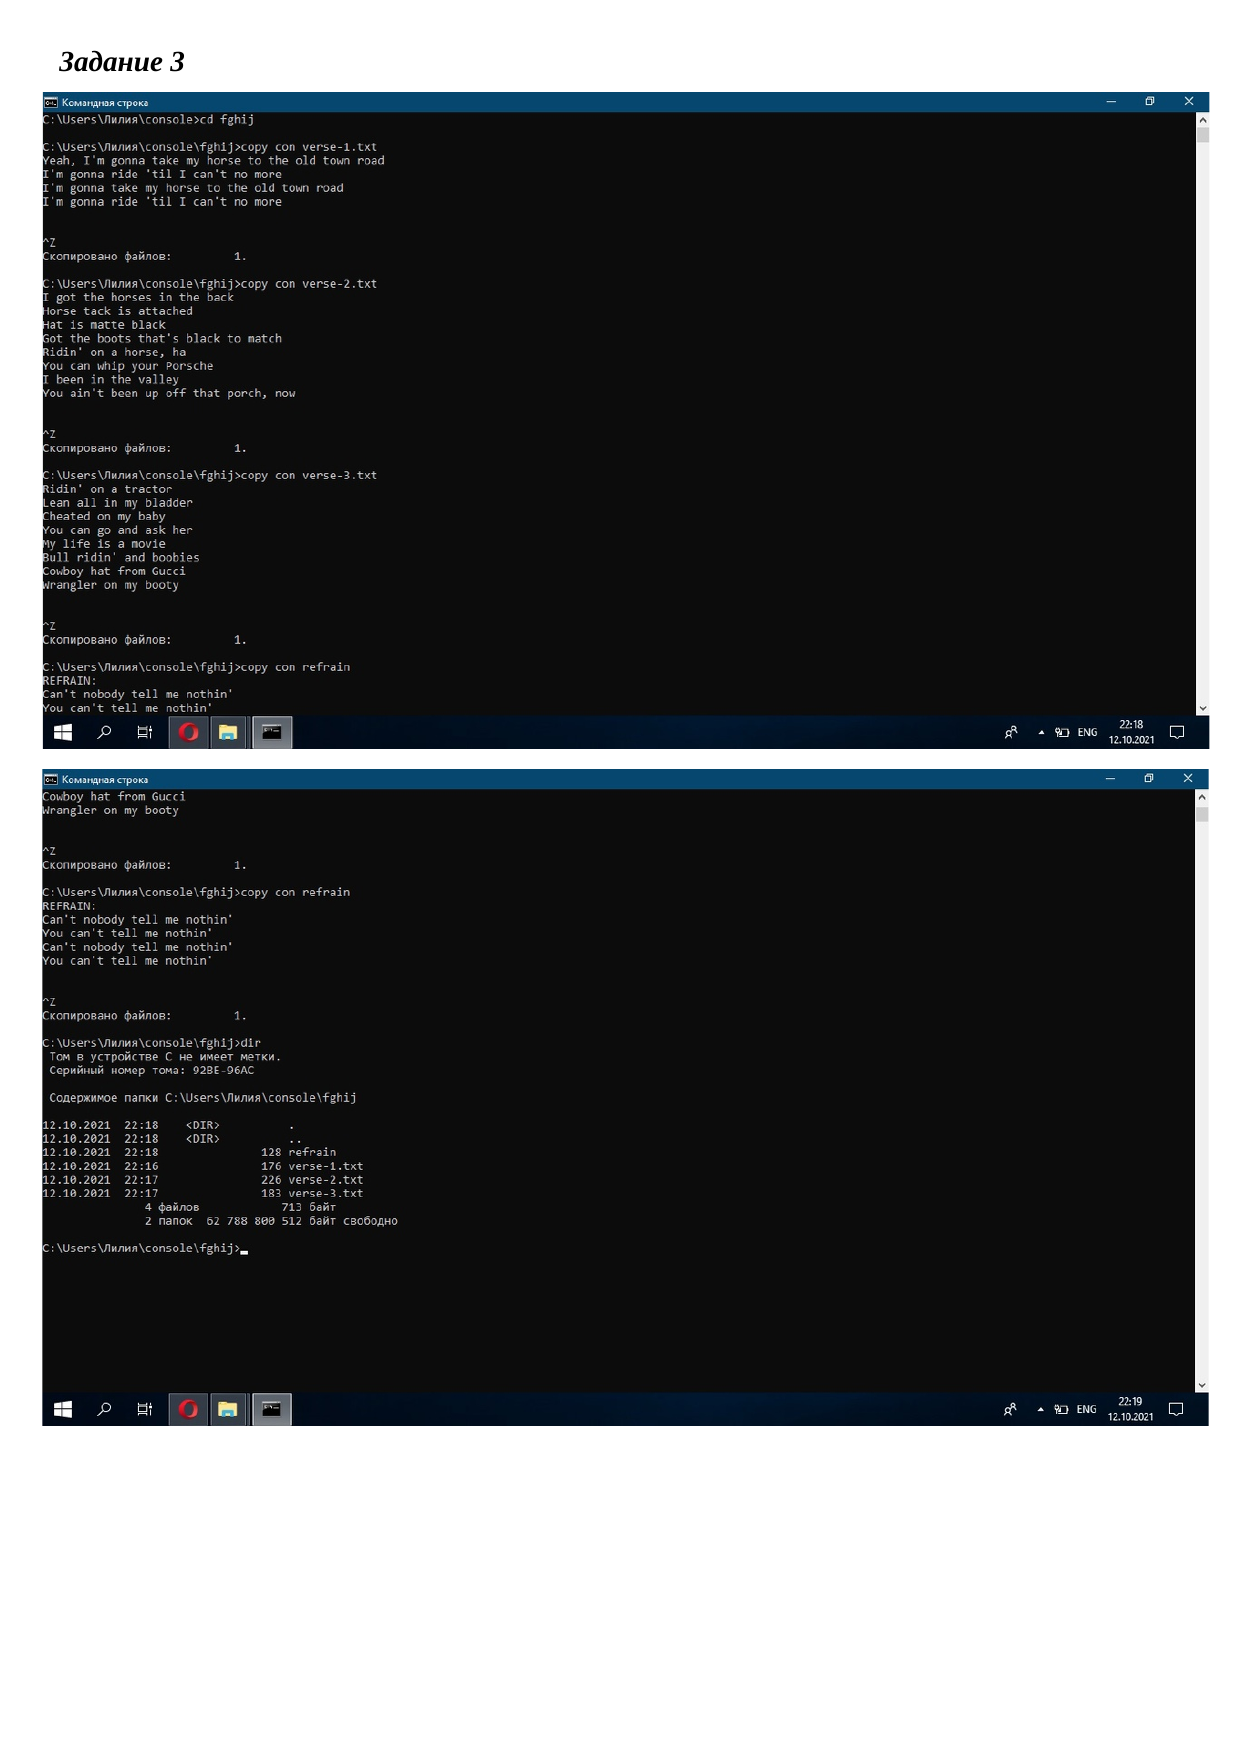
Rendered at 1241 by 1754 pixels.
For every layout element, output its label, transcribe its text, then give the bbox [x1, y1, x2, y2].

picture [42, 769, 1209, 1426]
picture [42, 92, 1210, 749]
text Задание 3 [59, 44, 1196, 78]
